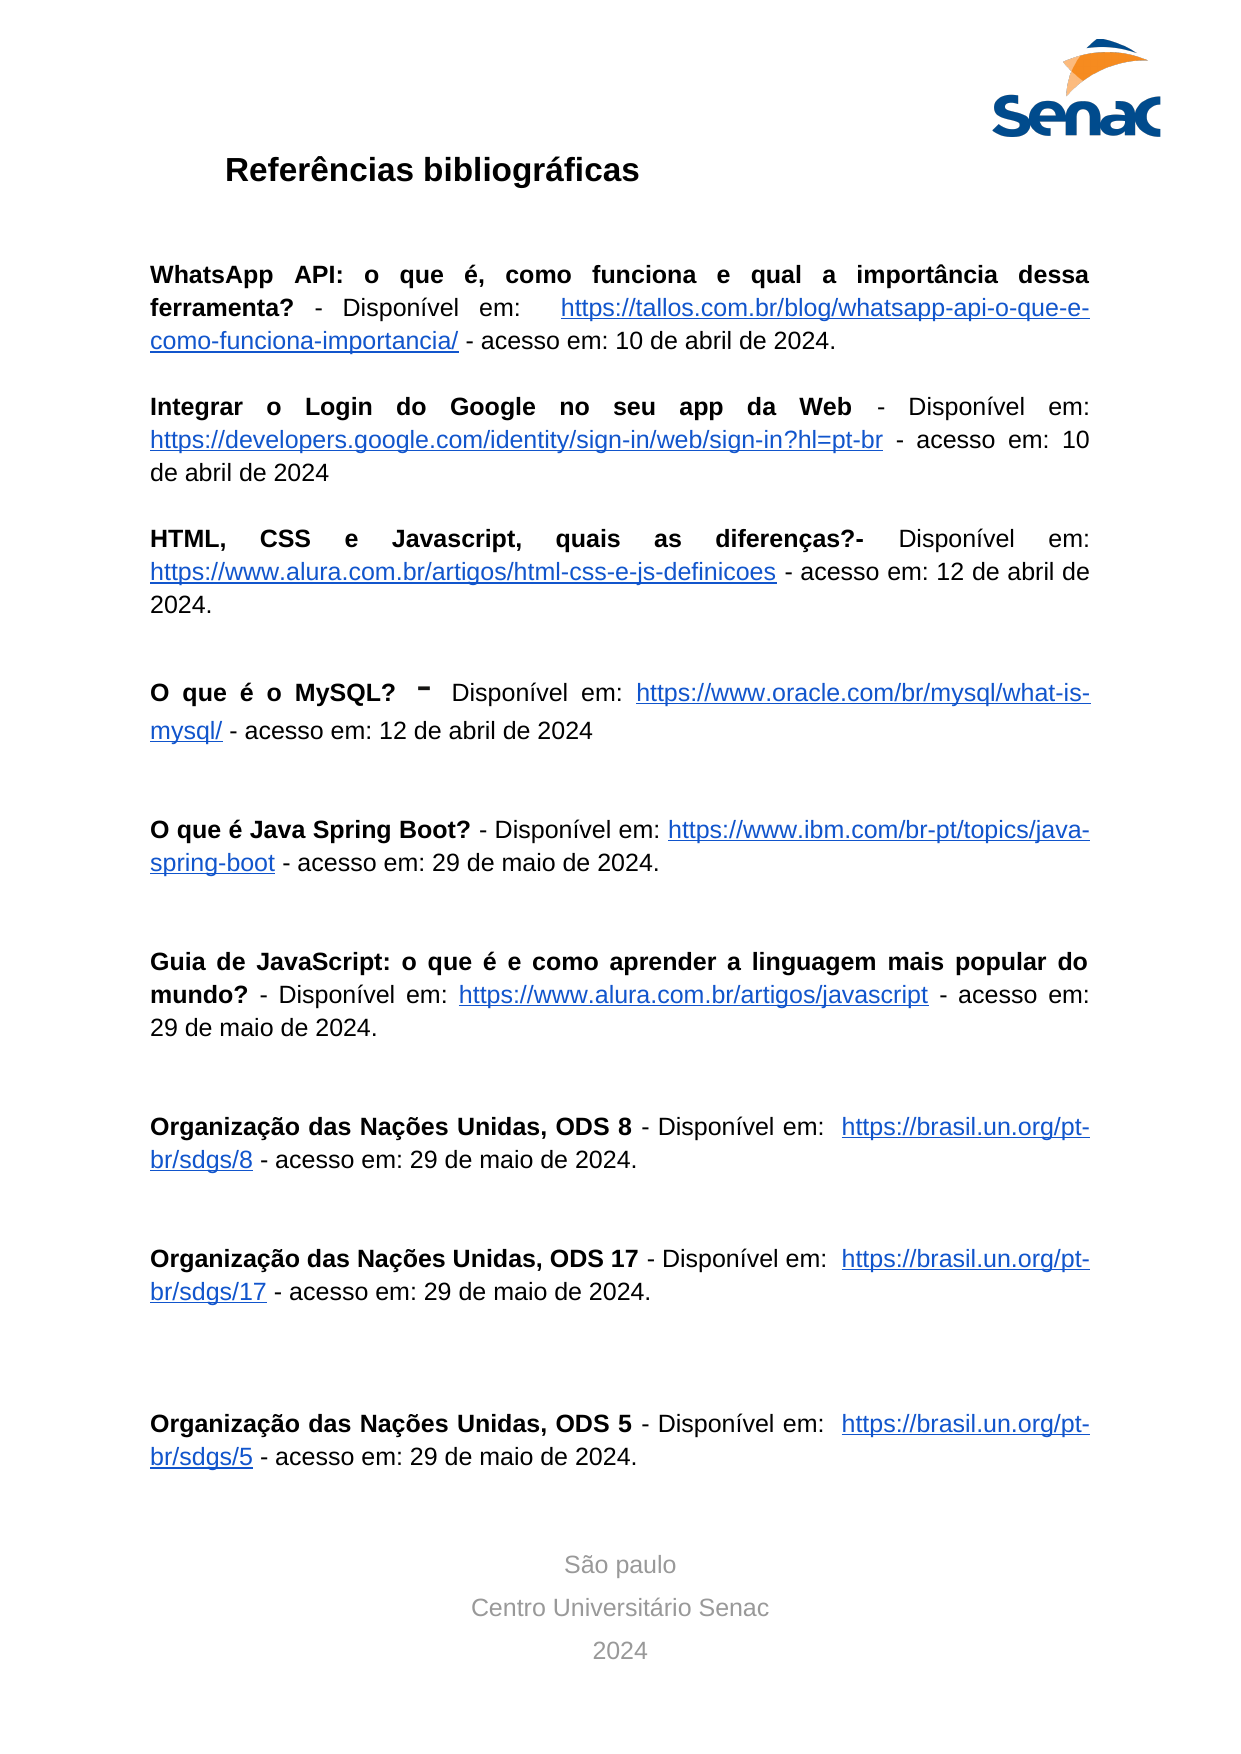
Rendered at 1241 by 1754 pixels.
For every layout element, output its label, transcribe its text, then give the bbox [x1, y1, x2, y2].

text Guia de JavaScript: o que é e como aprender a linguagem mais popular do mundo? - Disponível em: https://www.alura.com.br/artigos/javascript - acesso em: 29 de maio de 2024. [150, 947, 1090, 1042]
picture [992, 39, 1161, 137]
text Organização das Nações Unidas, ODS 8 - Disponível em: https://brasil.un.org/pt-br/sdgs/8 - acesso em: 29 de maio de 2024. [150, 1112, 1090, 1174]
text Organização das Nações Unidas, ODS 5 - Disponível em: https://brasil.un.org/pt-br/sdgs/5 - acesso em: 29 de maio de 2024. [150, 1409, 1090, 1471]
text Organização das Nações Unidas, ODS 17 - Disponível em: https://brasil.un.org/pt-br/sdgs/17 - acesso em: 29 de maio de 2024. [150, 1244, 1090, 1306]
text O que é Java Spring Boot? - Disponível em: https://www.ibm.com/br-pt/topics/java-spring-boot - acesso em: 29 de maio de 2024. [150, 815, 1090, 877]
text Integrar o Login do Google no seu app da Web - Disponível em: https://developers.google.com/identity/sign-in/web/sign-in?hl=pt-br - acesso em: 10 de abril de 2024 [150, 392, 1090, 487]
subtitle Referências bibliográficas [150, 150, 1090, 188]
text WhatsApp API: o que é, como funciona e qual a importância dessa ferramenta? - Disponível em: https://tallos.com.br/blog/whatsapp-api-o-que-e-como-funciona-importancia/ - acesso em: 10 de abril de 2024. [150, 260, 1090, 355]
text HTML, CSS e Javascript, quais as diferenças?- Disponível em: https://www.alura.com.br/artigos/html-css-e-js-definicoes - acesso em: 12 de abril de 2024. [150, 524, 1090, 619]
text O que é o MySQL? - Disponível em: https://www.oracle.com/br/mysql/what-is-mysql/ - acesso em: 12 de abril de 2024 [150, 656, 1090, 744]
